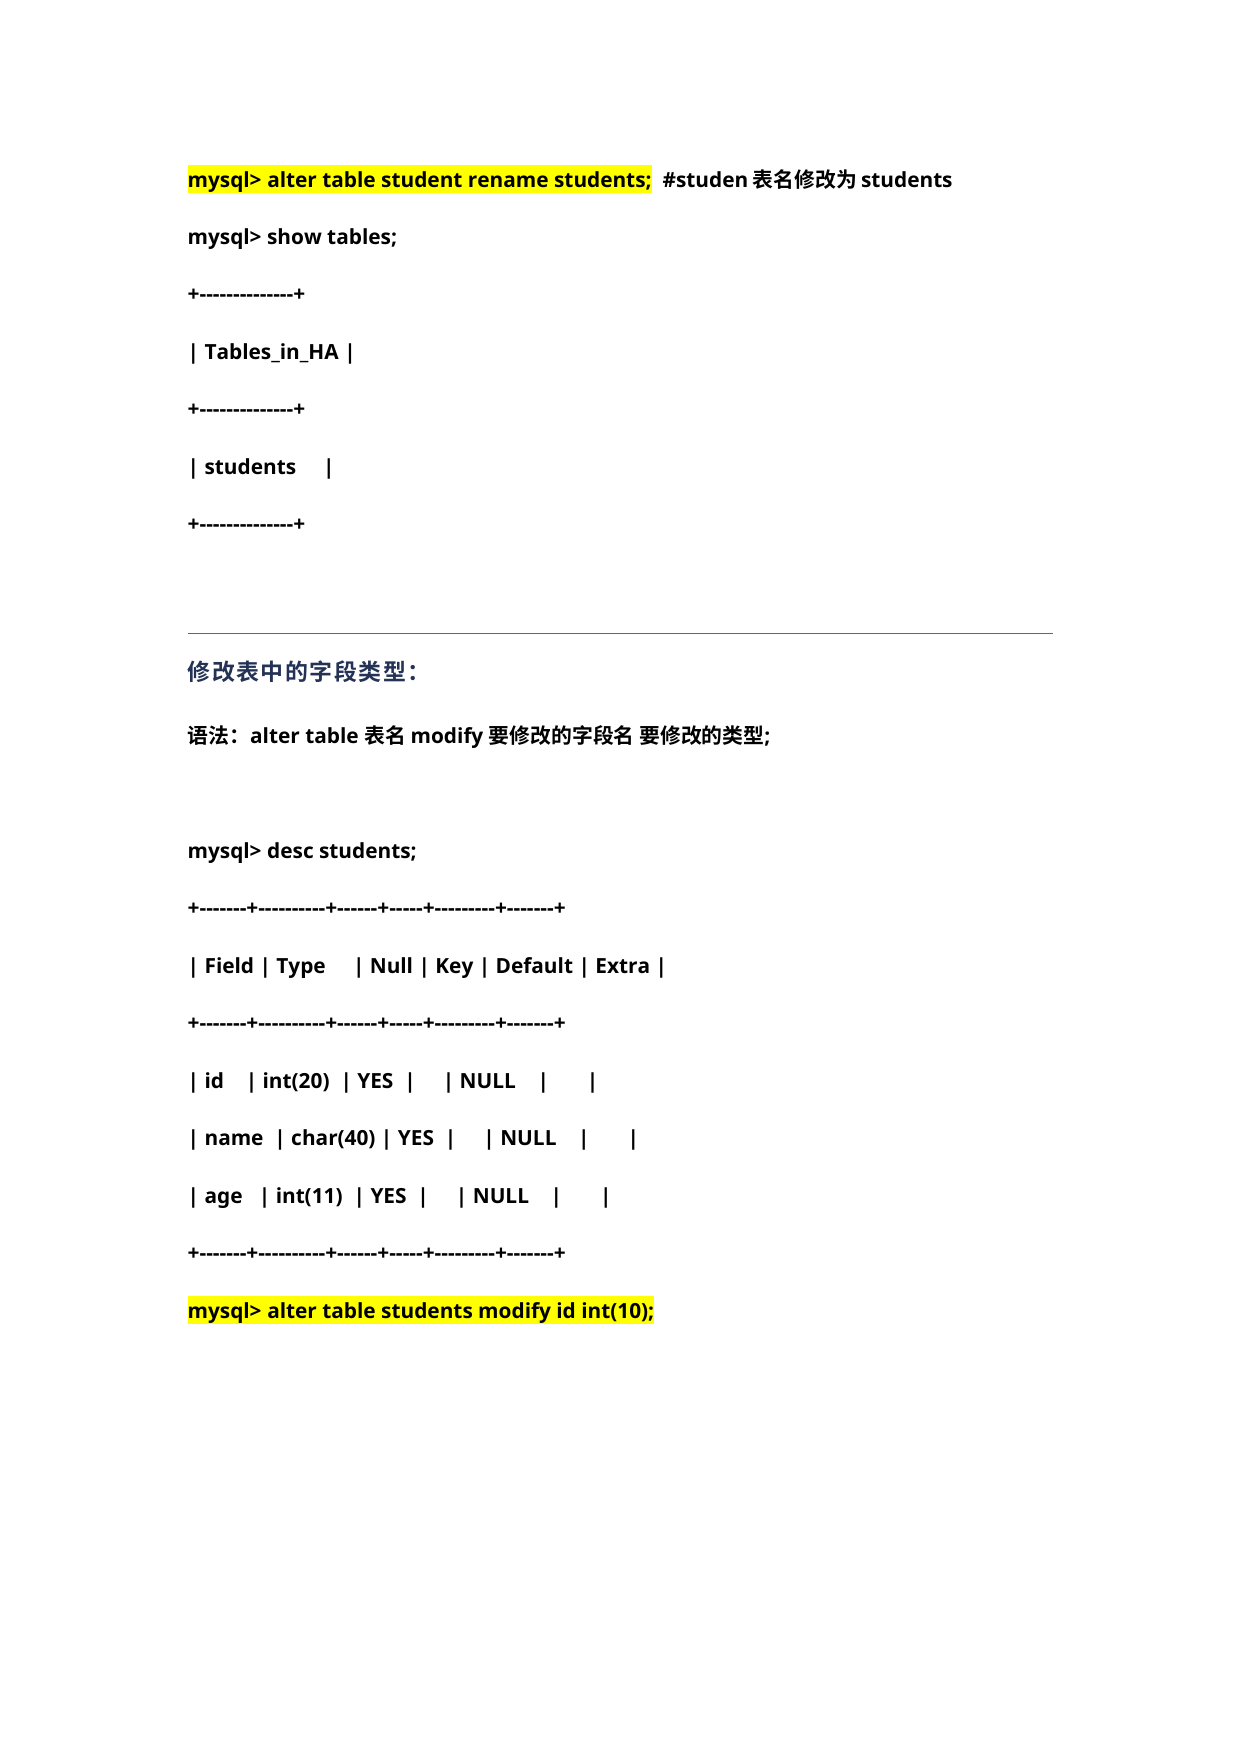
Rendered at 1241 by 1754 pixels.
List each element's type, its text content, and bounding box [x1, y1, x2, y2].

text | age | int(11) | YES | | NULL | | [187, 1179, 1053, 1212]
subtitle 修改表中的字段类型： [187, 634, 1053, 703]
text +-------+----------+------+-----+---------+-------+ [187, 892, 1053, 924]
text | Field | Type | Null | Key | Default | Extra | [187, 949, 1053, 982]
text mysql> alter table students modify id int(10); [187, 1294, 1053, 1327]
text +-------+----------+------+-----+---------+-------+ [187, 1007, 1053, 1039]
text | name | char(40) | YES | | NULL | | [187, 1122, 1053, 1154]
text mysql> show tables; [187, 220, 1053, 252]
text mysql> desc students; [187, 834, 1053, 867]
text | Tables_in_HA | [187, 335, 1053, 367]
text mysql> alter table student rename students; #studen表名修改为students [187, 162, 1053, 194]
text +-------+----------+------+-----+---------+-------+ [187, 1237, 1053, 1269]
text | id | int(20) | YES | | NULL | | [187, 1064, 1053, 1097]
text +--------------+ [187, 392, 1053, 425]
text +--------------+ [187, 277, 1053, 310]
text 语法：alter table 表名 modify 要修改的字段名 要修改的类型; [187, 719, 1053, 751]
text +--------------+ [187, 507, 1053, 540]
text | students | [187, 450, 1053, 482]
